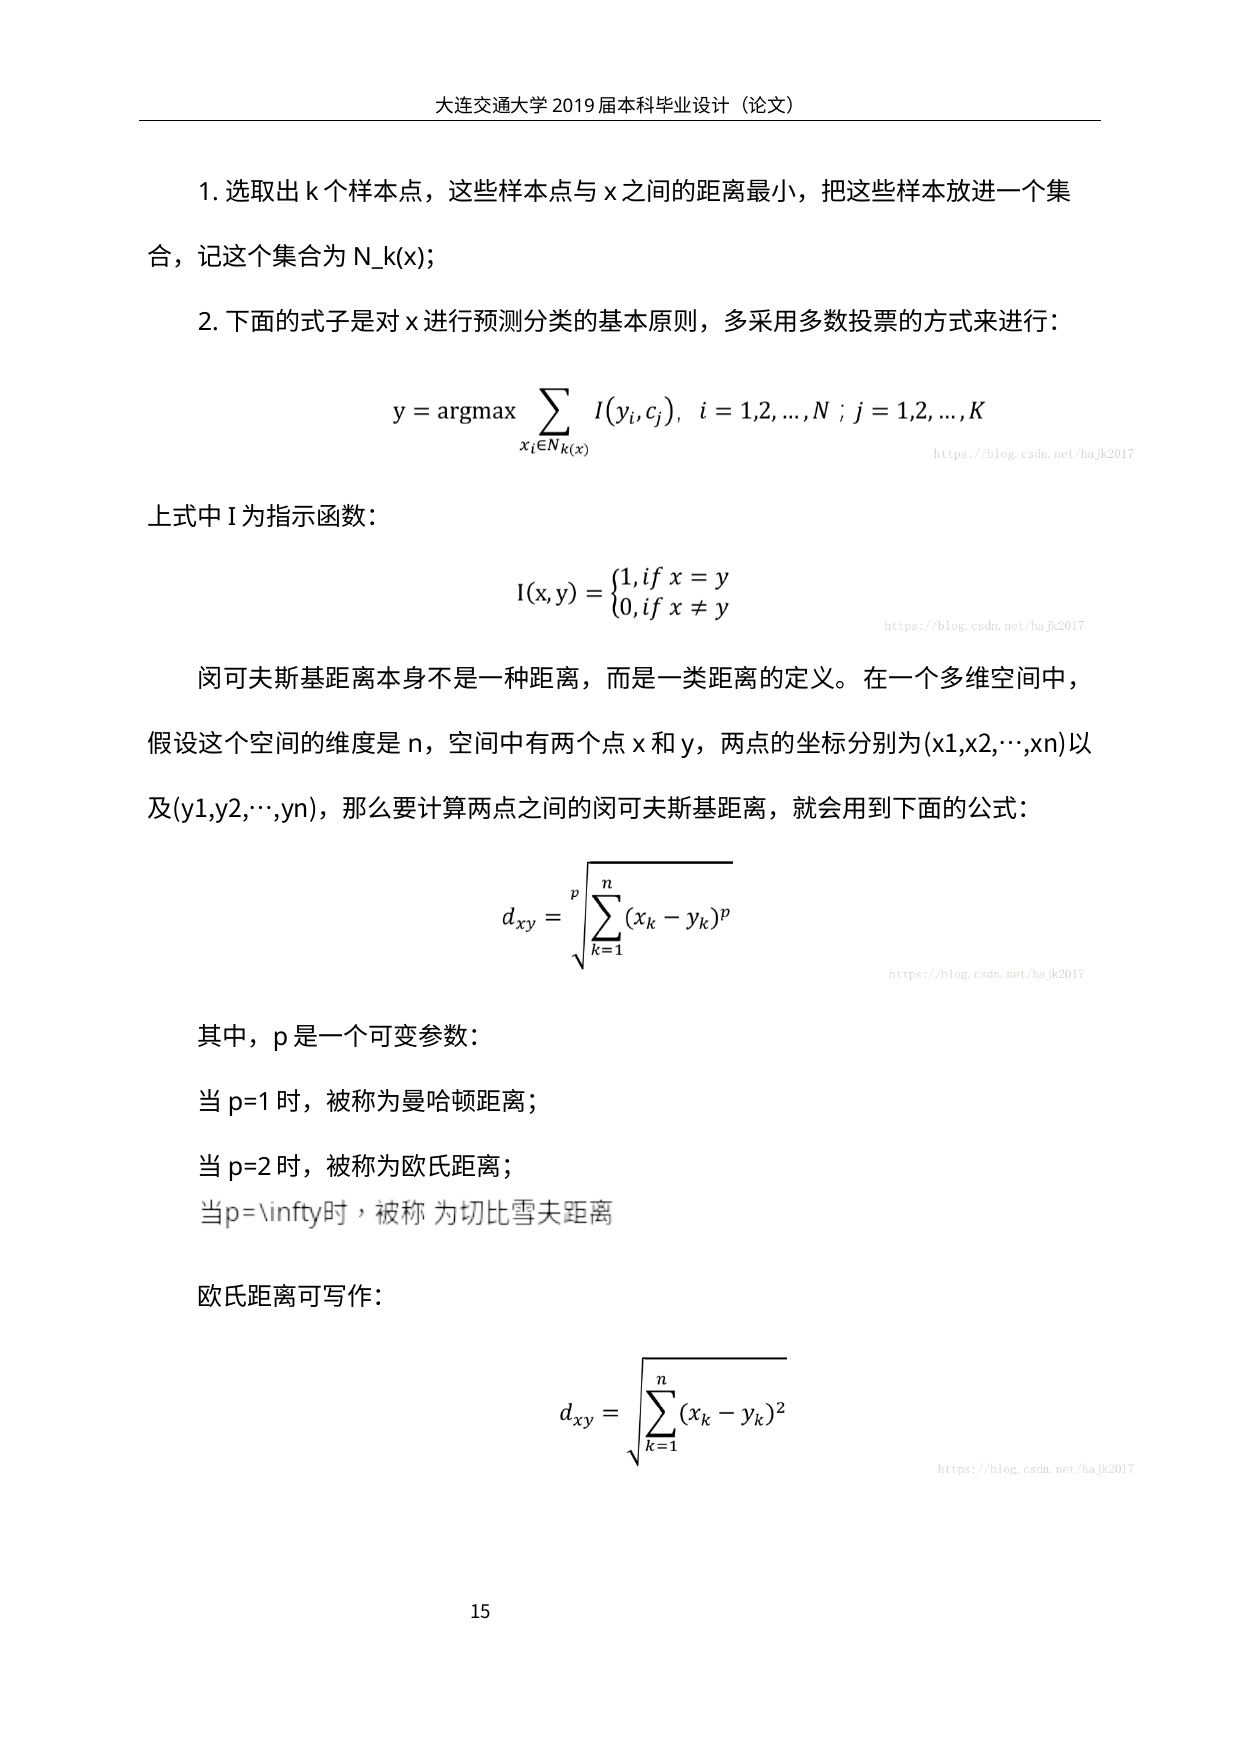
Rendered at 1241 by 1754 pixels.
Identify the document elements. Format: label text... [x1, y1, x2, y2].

text 欧氏距离可写作： [148, 1262, 1093, 1327]
text 当p=1时，被称为曼哈顿距离； [148, 1067, 1093, 1132]
picture [147, 839, 1092, 987]
text 当p=2时，被称为欧氏距离； [148, 1132, 1093, 1197]
picture [197, 1334, 1142, 1482]
text 2. 下面的式子是对x进行预测分类的基本原则，多采用多数投票的方式来进行： [148, 287, 1093, 352]
text 其中，p是一个可变参数： [148, 1002, 1093, 1067]
picture [197, 351, 1142, 467]
picture [147, 546, 1092, 639]
text 上式中I为指示函数： [148, 482, 1093, 547]
text 1. 选取出k个样本点，这些样本点与x之间的距离最小，把这些样本放进一个集合，记这个集合为N_k(x)； [148, 157, 1093, 287]
text 闵可夫斯基距离本身不是一种距离，而是一类距离的定义。在一个多维空间中，假设这个空间的维度是n，空间中有两个点x和y，两点的坐标分别为(x1,x2,…,xn)以及(y1,y2,…,yn)，那么要计算两点之间的闵可夫斯基距离，就会用到下面的公式： [148, 644, 1093, 839]
